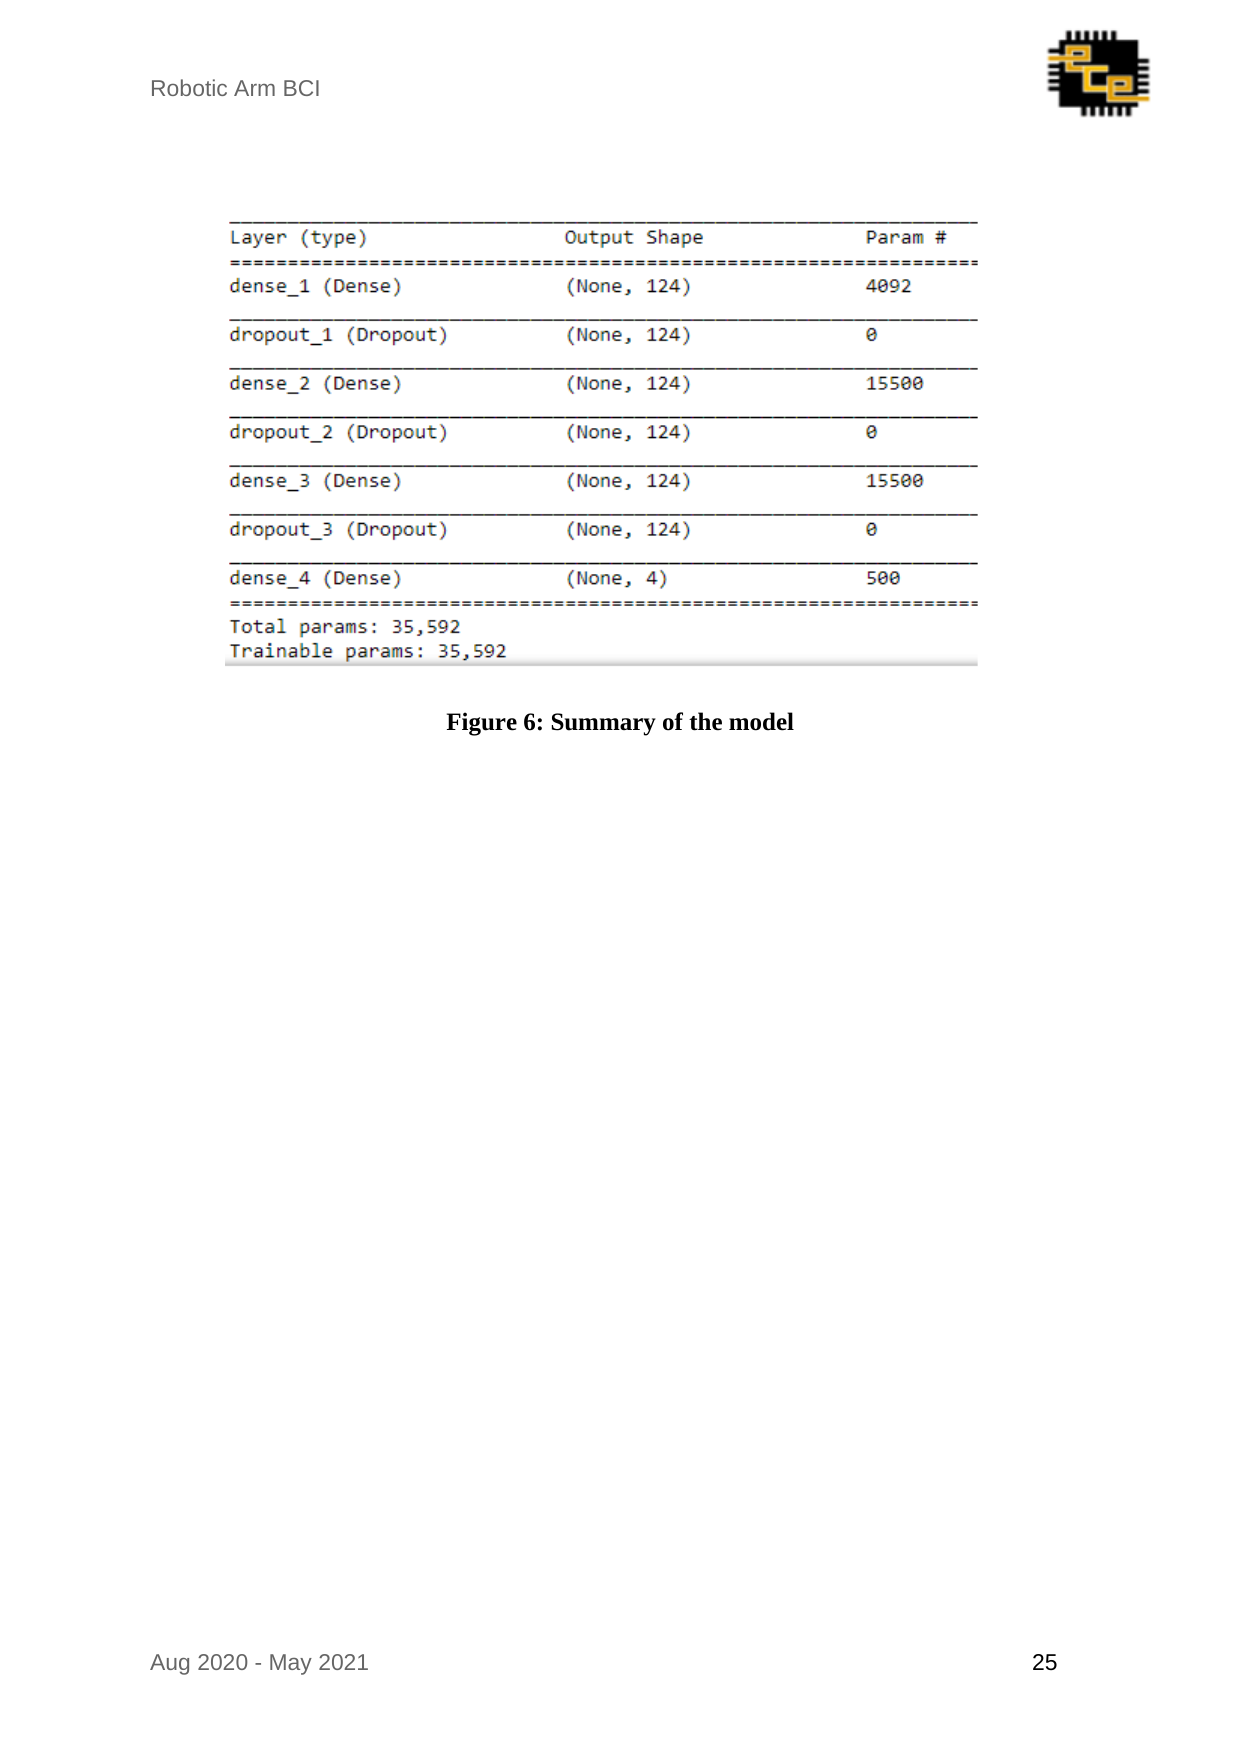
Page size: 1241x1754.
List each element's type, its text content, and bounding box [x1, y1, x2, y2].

picture [1020, 18, 1185, 141]
text Figure 6: Summary of the model [150, 707, 1090, 736]
picture [225, 218, 978, 669]
